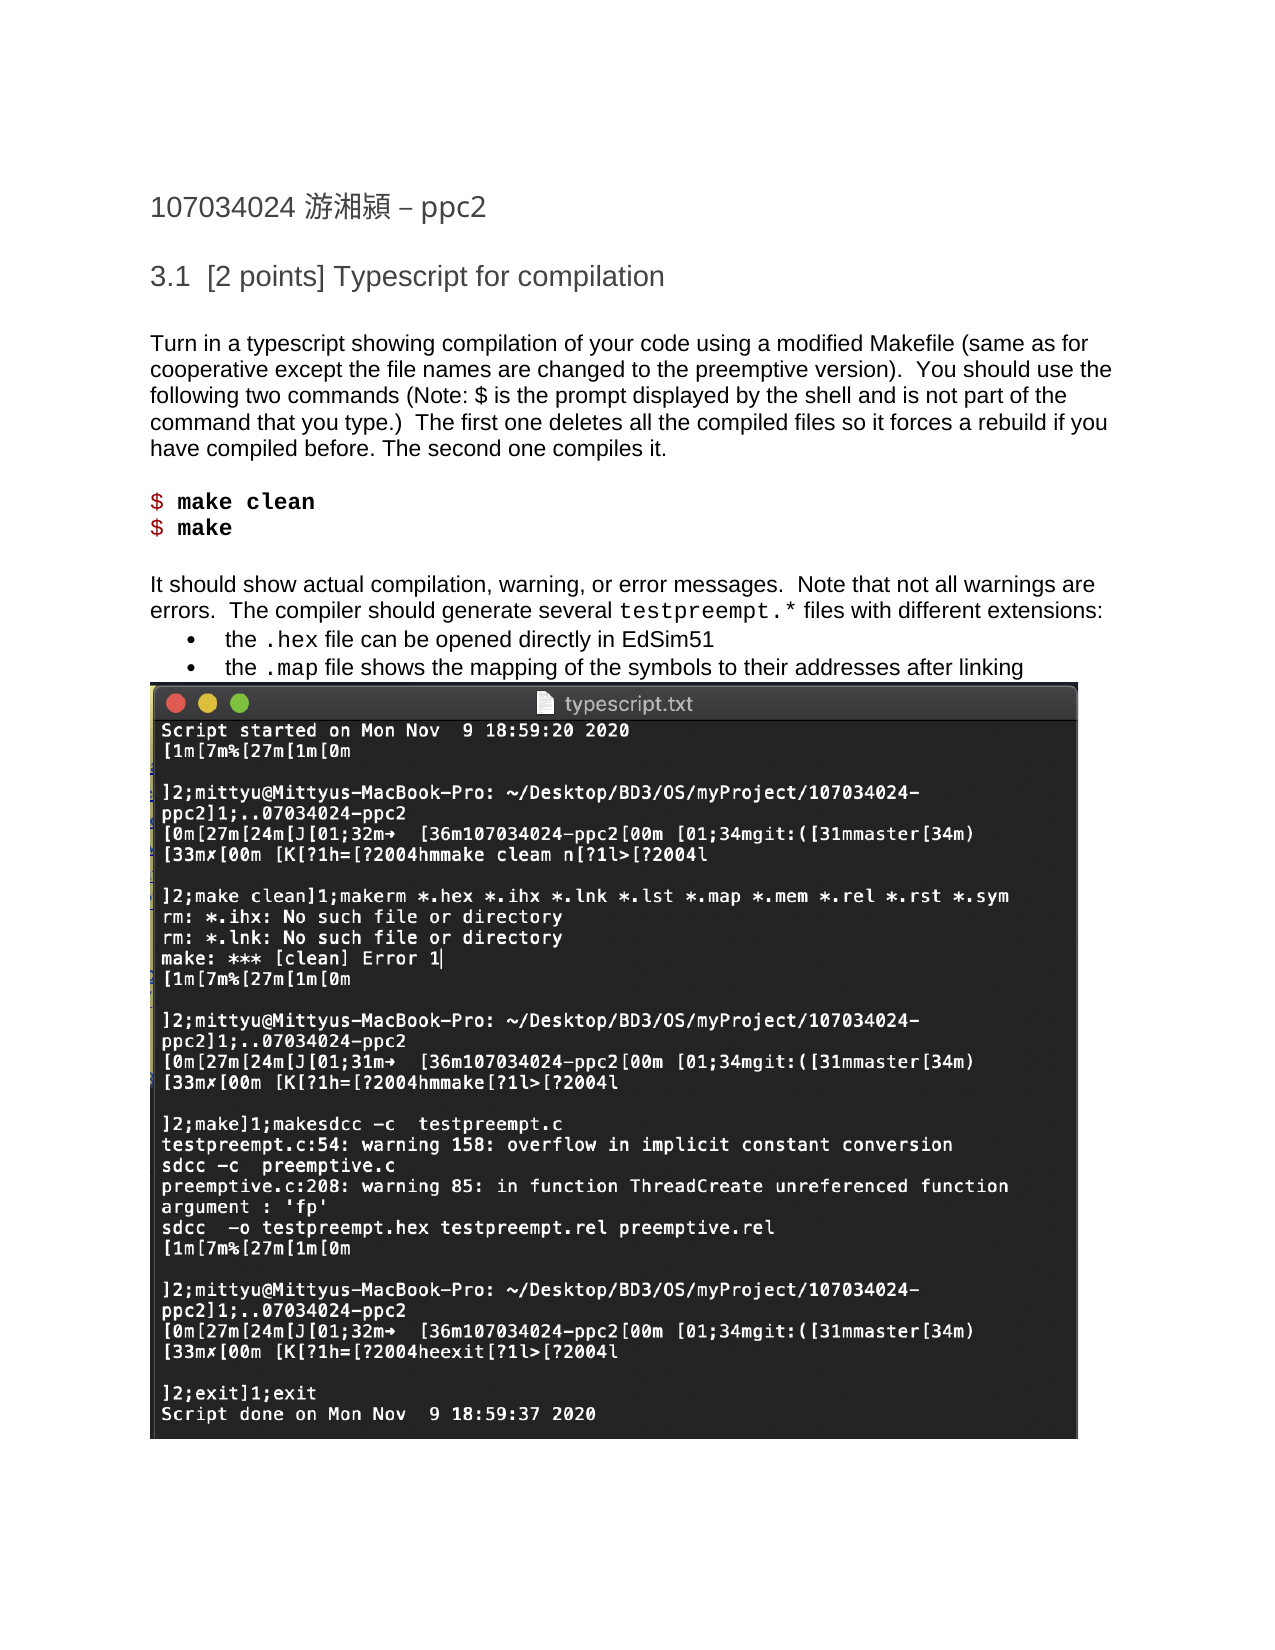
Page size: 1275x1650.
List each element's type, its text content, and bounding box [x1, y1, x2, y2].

list the .hex file can be opened directly in EdSim51 [187, 626, 1125, 654]
text 107034024 游湘潁 – ppc2 [150, 183, 1125, 226]
list the .map file shows the mapping of the symbols to their addresses after linking [187, 654, 1125, 682]
text $ make clean [150, 490, 1125, 516]
text 3.1 [2 points] Typescript for compilation [150, 259, 1125, 293]
picture [150, 682, 1079, 1439]
text It should show actual compilation, warning, or error messages. Note that not all warnings are errors. The compiler should generate several testpreempt.* files with different extensions: [150, 571, 1125, 626]
text $ make [150, 516, 1125, 542]
text Turn in a typescript showing compilation of your code using a modified Makefile (same as for cooperative except the file names are changed to the preemptive version). You should use the following two commands (Note: $ is the prompt displayed by the shell and is not part of the command that you type.) The first one deletes all the compiled files so it forces a rebuild if you have compiled before. The second one compiles it. [150, 330, 1125, 461]
